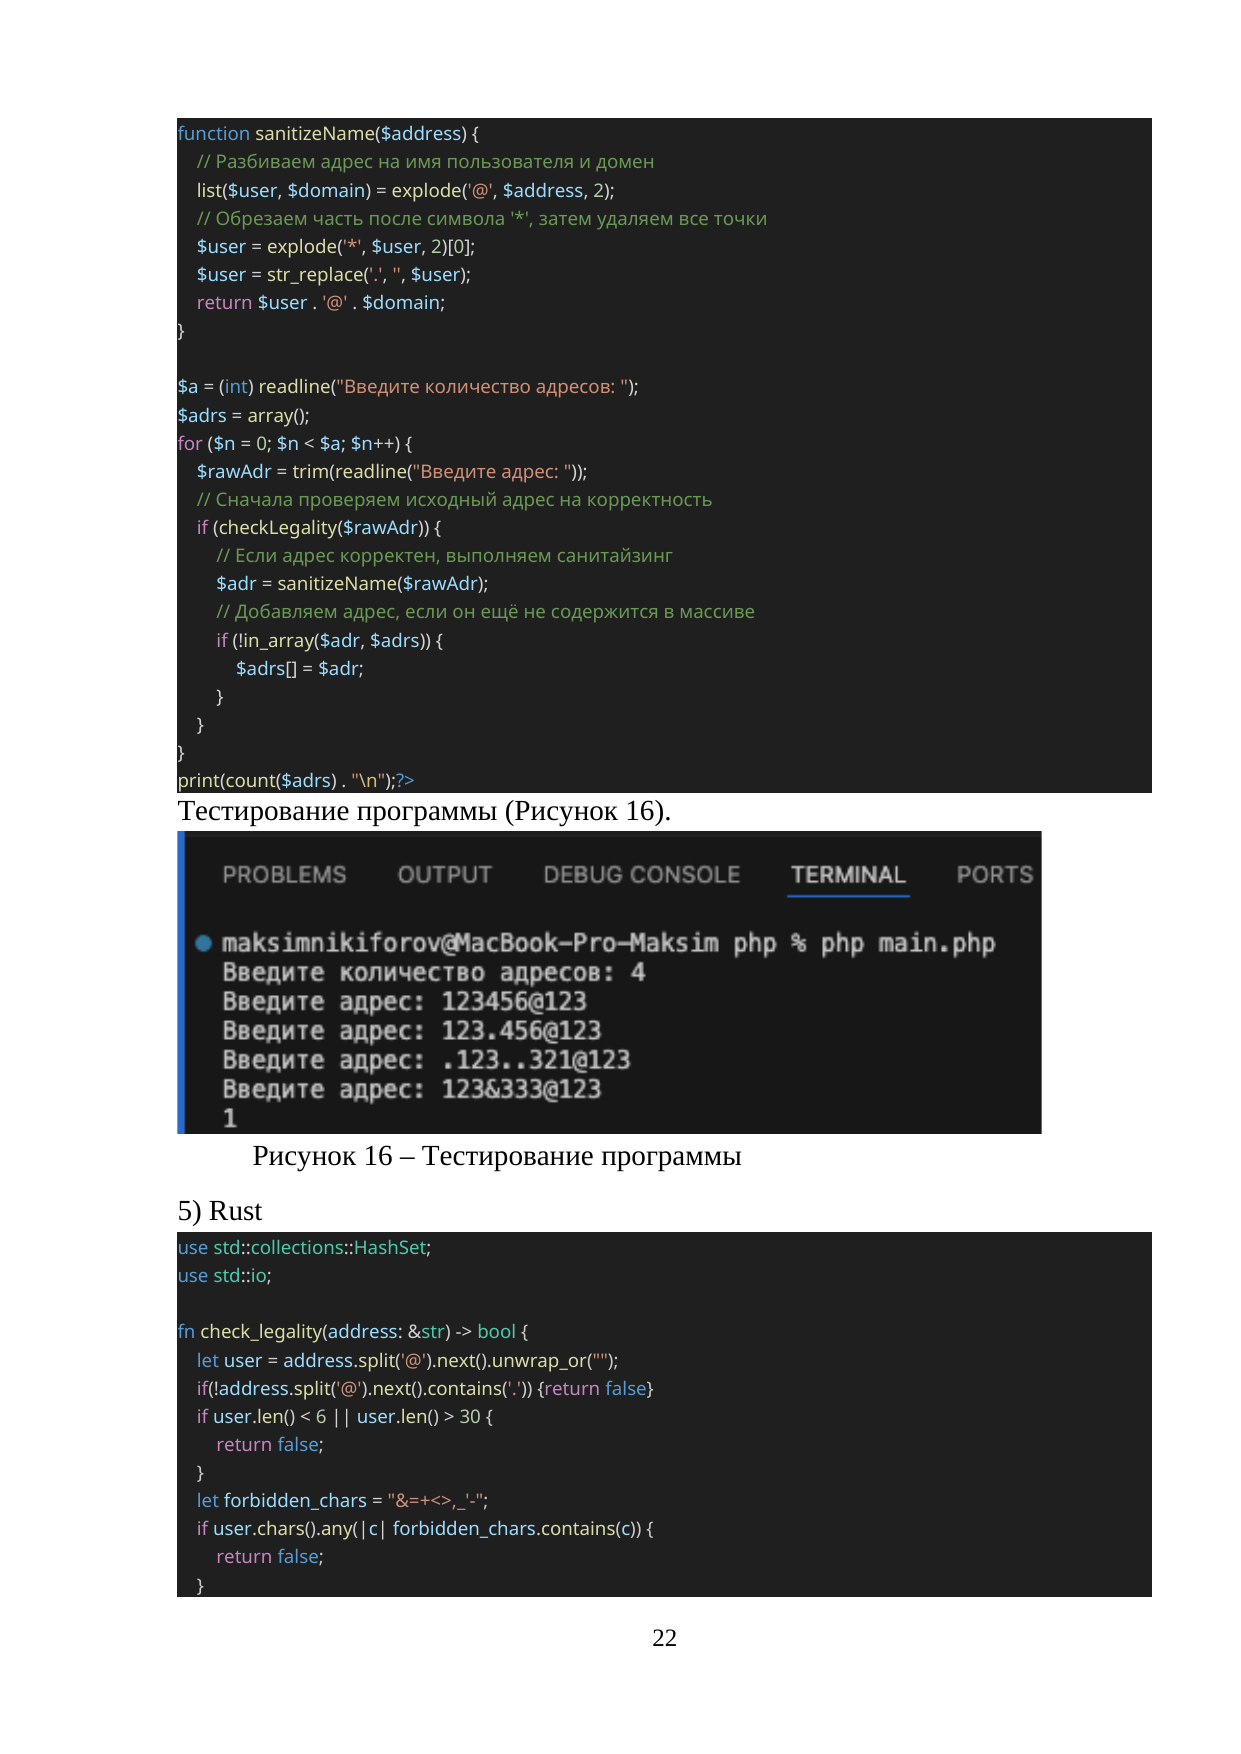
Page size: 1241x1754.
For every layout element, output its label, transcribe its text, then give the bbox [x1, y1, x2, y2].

text // Если адрес корректен, выполняем санитайзинг [177, 540, 1152, 568]
text // Обрезаем часть после символа '*', затем удаляем все точки [177, 202, 1152, 231]
text for ($n = 0; $n < $a; $n++) { [177, 427, 1152, 456]
text list($user, $domain) = explode('@', $address, 2); [177, 174, 1152, 202]
text $adr = sanitizeName($rawAdr); [177, 568, 1152, 596]
text Тестирование программы (Рисунок 16). [177, 793, 1152, 827]
text } [177, 1569, 1152, 1597]
text use std::collections::HashSet; [177, 1232, 1152, 1260]
text if user.len() < 6 || user.len() > 30 { [177, 1401, 1152, 1429]
list Рисунок 16 – Тестирование программы [252, 1138, 1152, 1172]
text if(!address.split('@').next().contains('.')) {return false} [177, 1372, 1152, 1401]
text $a = (int) readline("Введите количество адресов: "); [177, 371, 1152, 399]
text let forbidden_chars = "&=+<>,_'-"; [177, 1485, 1152, 1513]
text $adrs[] = $adr; [177, 652, 1152, 681]
text } [177, 737, 1152, 765]
text $adrs = array(); [177, 399, 1152, 427]
text } [177, 681, 1152, 709]
text 5) Rust [177, 1193, 1152, 1227]
text print(count($adrs) . "\n");?> [177, 765, 1152, 793]
text } [177, 709, 1152, 737]
text fn check_legality(address: &str) -> bool { [177, 1316, 1152, 1344]
text $user = explode('*', $user, 2)[0]; [177, 231, 1152, 259]
text // Разбиваем адрес на имя пользователя и домен [177, 146, 1152, 174]
text return false; [177, 1541, 1152, 1569]
text let user = address.split('@').next().unwrap_or(""); [177, 1344, 1152, 1372]
text $rawAdr = trim(readline("Введите адрес: ")); [177, 456, 1152, 484]
text return false; [177, 1429, 1152, 1457]
text $user = str_replace('.', '', $user); [177, 259, 1152, 287]
text function sanitizeName($address) { [177, 118, 1152, 146]
text if (checkLegality($rawAdr)) { [177, 512, 1152, 540]
text } [177, 315, 1152, 343]
text use std::io; [177, 1260, 1152, 1288]
text return $user . '@' . $domain; [177, 287, 1152, 315]
text if user.chars().any(|c| forbidden_chars.contains(c)) { [177, 1513, 1152, 1541]
text if (!in_array($adr, $adrs)) { [177, 624, 1152, 652]
text } [177, 1457, 1152, 1485]
text // Добавляем адрес, если он ещё не содержится в массиве [177, 596, 1152, 624]
picture [177, 831, 1042, 1134]
text // Сначала проверяем исходный адрес на корректность [177, 484, 1152, 512]
